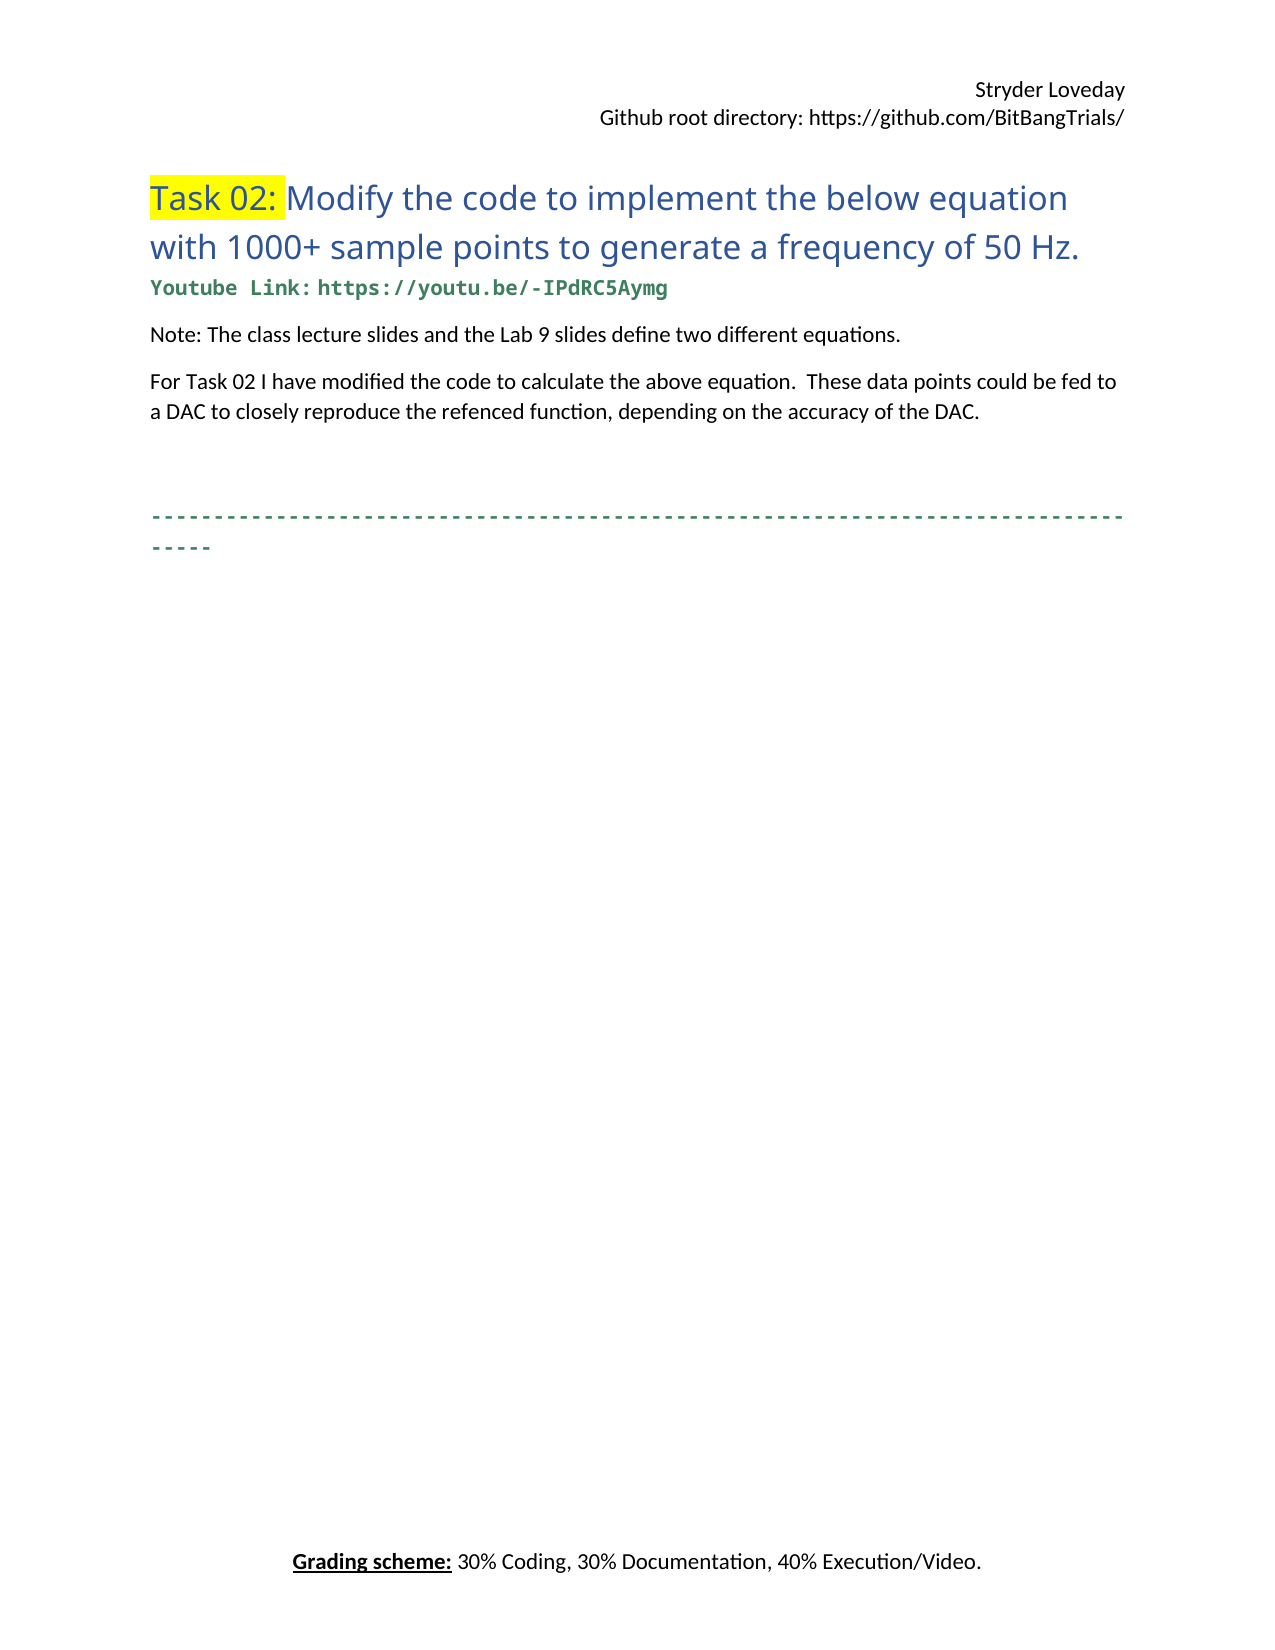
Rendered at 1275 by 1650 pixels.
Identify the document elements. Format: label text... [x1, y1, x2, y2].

text Note: The class lecture slides and the Lab 9 slides define two different equations. [150, 320, 1125, 348]
text ----------------------------------------------------------------------------------- [150, 501, 1125, 561]
text Youtube Link: https://youtu.be/-IPdRC5Aymg [150, 273, 1125, 301]
subtitle Task 02: Modify the code to implement the below equation with 1000+ sample points to generate a frequency of 50 Hz. [150, 175, 1125, 269]
text For Task 02 I have modified the code to calculate the above equation. These data points could be fed to a DAC to closely reproduce the refenced function, depending on the accuracy of the DAC. [150, 367, 1125, 425]
